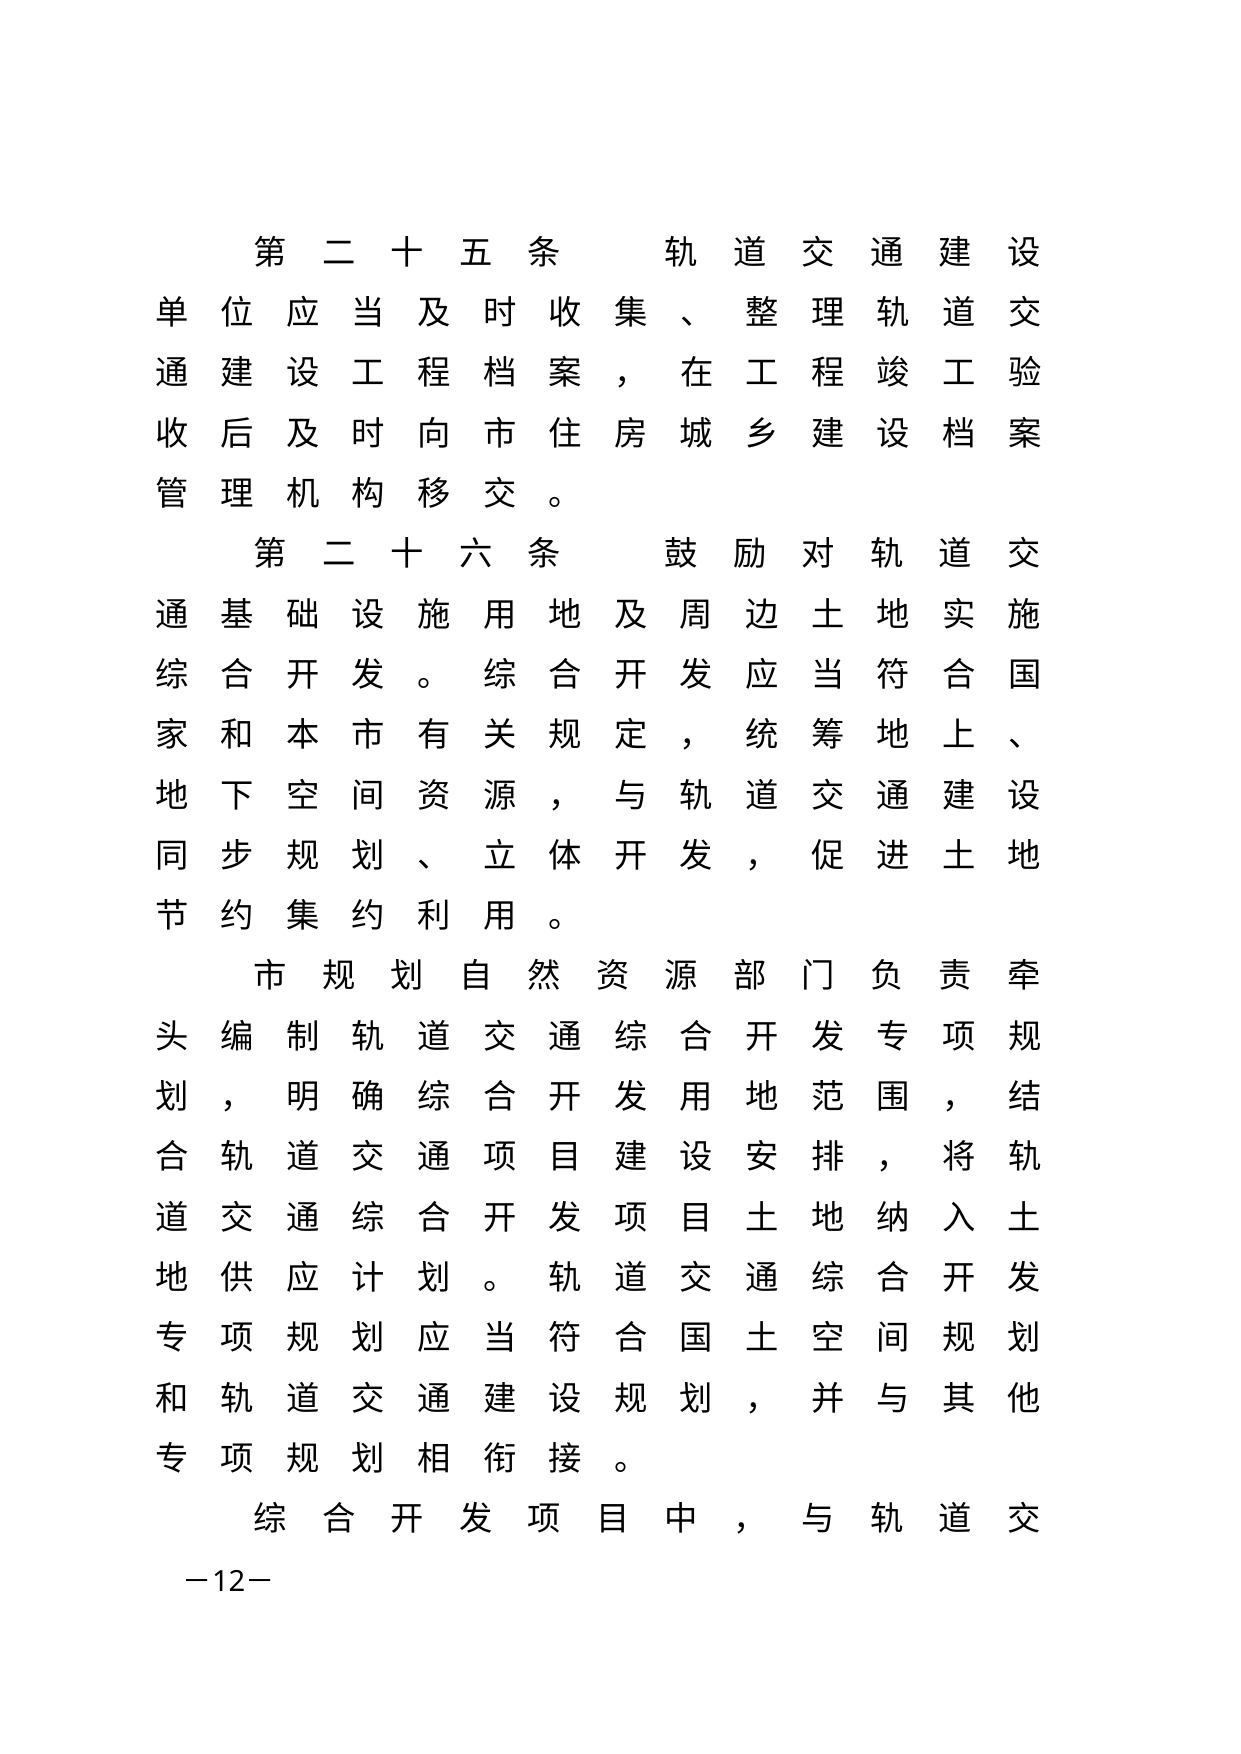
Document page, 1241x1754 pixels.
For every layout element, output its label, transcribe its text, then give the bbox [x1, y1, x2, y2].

text 市规划自然资源部门负责牵头编制轨道交通综合开发专项规划，明确综合开发用地范围，结合轨道交通项目建设安排，将轨道交通综合开发项目土地纳入土地供应计划。轨道交通综合开发专项规划应当符合国土空间规划和轨道交通建设规划，并与其他专项规划相衔接。 [155, 943, 1073, 1486]
text 第二十五条 轨道交通建设单位应当及时收集、整理轨道交通建设工程档案，在工程竣工验收后及时向市住房城乡建设档案管理机构移交。 [155, 219, 1073, 521]
text 综合开发项目中，与轨道交通设施结构不可分割、需要统一实施的工程，应当与轨道交通工程同步建设。 [155, 1486, 1073, 1546]
text 第二十六条 鼓励对轨道交通基础设施用地及周边土地实施综合开发。综合开发应当符合国家和本市有关规定，统筹地上、地下空间资源，与轨道交通建设同步规划、立体开发，促进土地节约集约利用。 [155, 521, 1073, 943]
